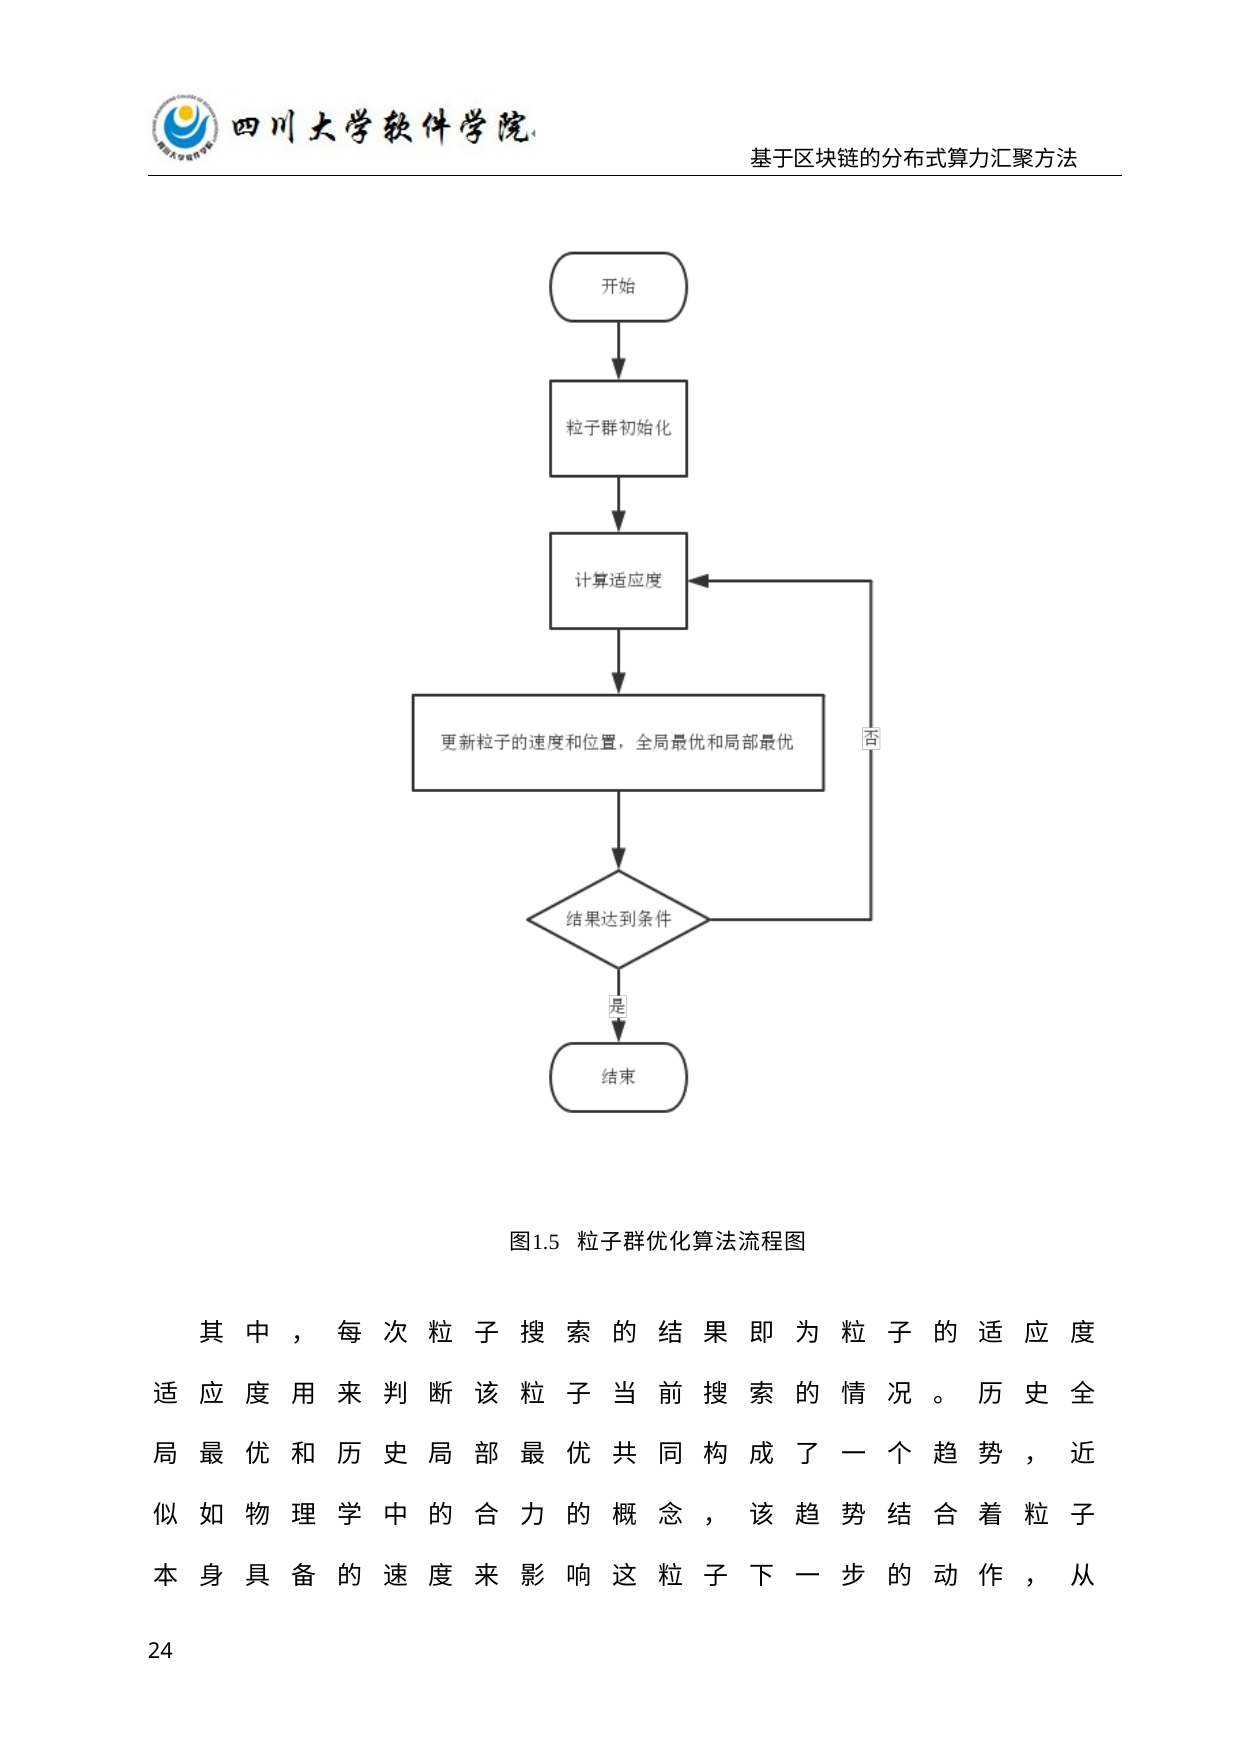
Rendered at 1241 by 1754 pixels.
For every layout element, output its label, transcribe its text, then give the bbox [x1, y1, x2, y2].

picture [147, 88, 538, 167]
text 其中，每次粒子搜索的结果即为粒子的适应度，适应度用来判断该粒子当前搜索的情况。历史全局最优和历史局部最优共同构成了一个趋势，近似如物理学中的合力的概念，该趋势结合着粒子本身具备的速度来影响这粒子下一步的动作，从而实现了对粒子速度与位置信息的更新。 [154, 1300, 1116, 1603]
text 图1.5 粒子群优化算法流程图 [154, 1209, 1116, 1270]
picture [348, 188, 955, 1196]
